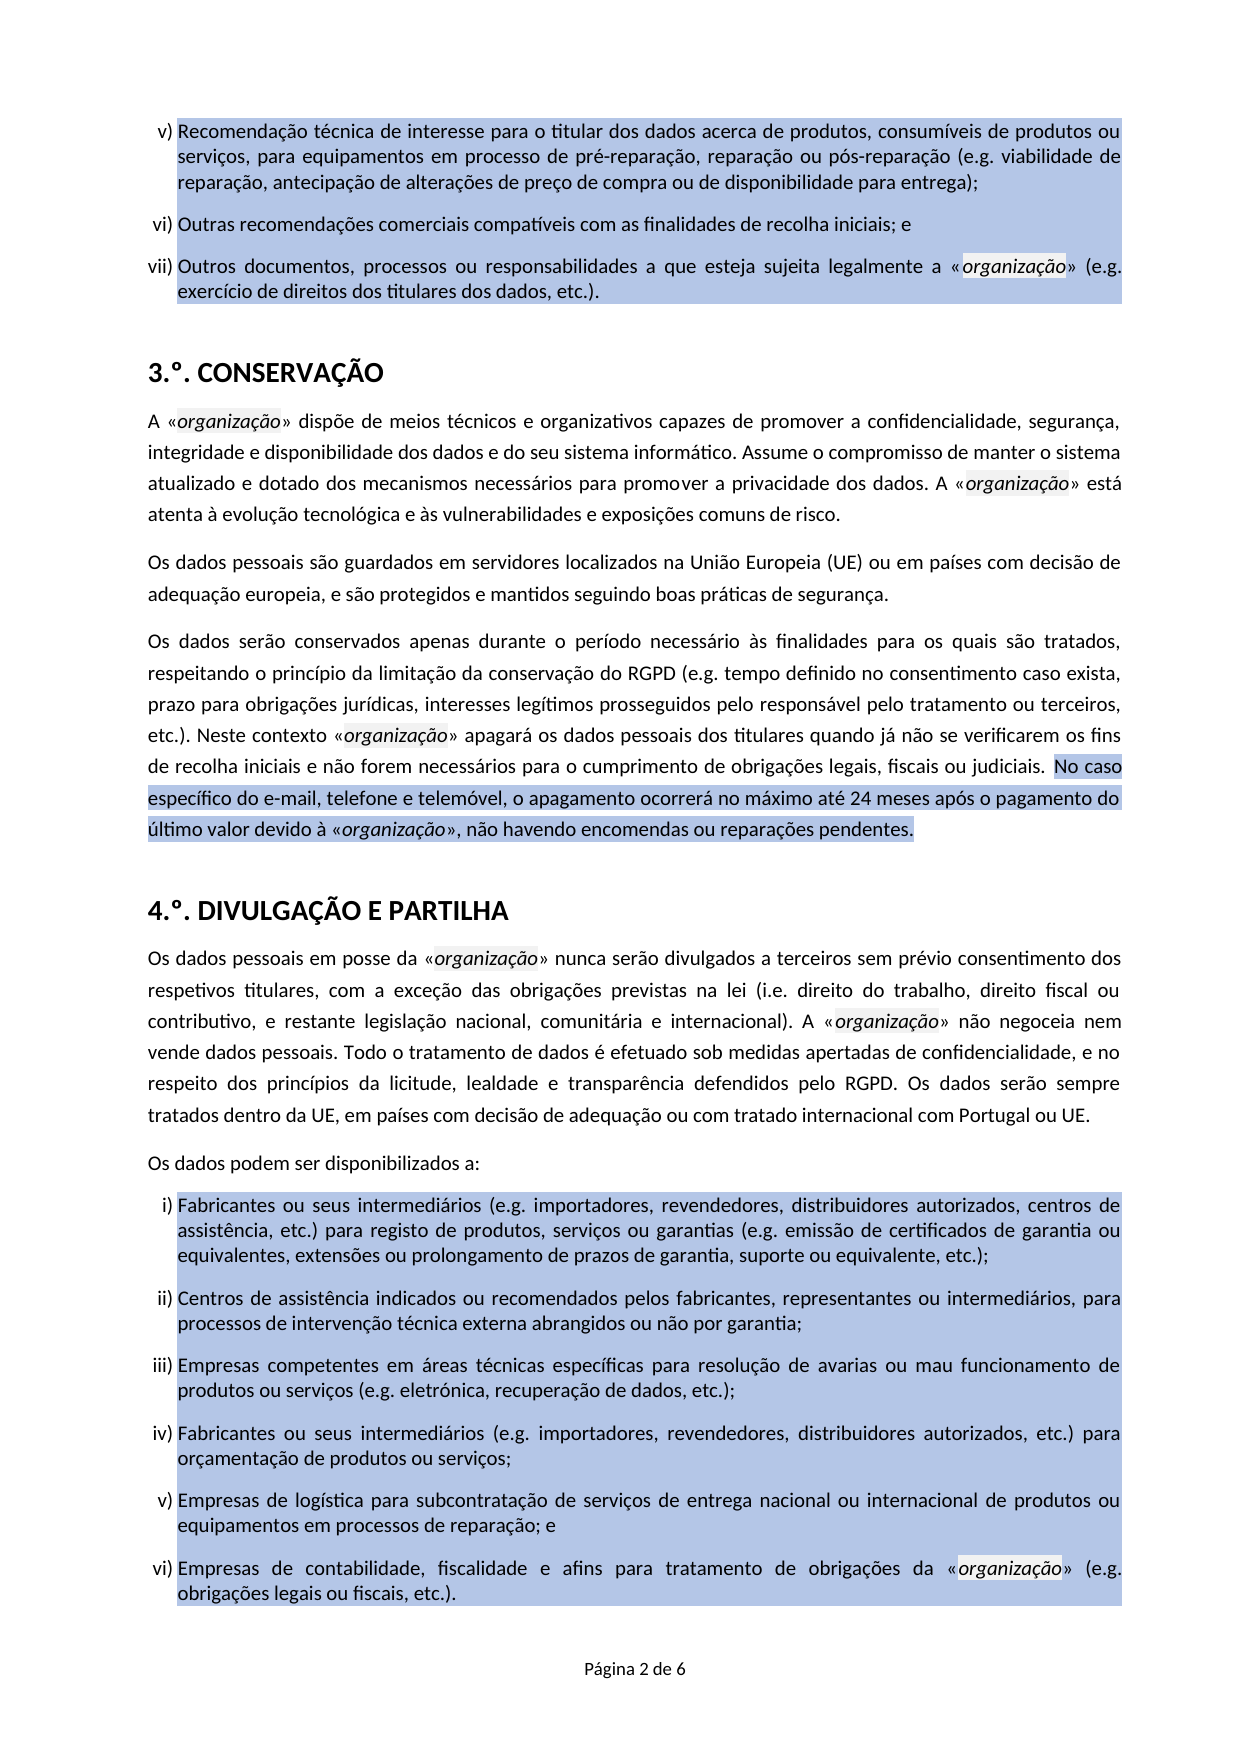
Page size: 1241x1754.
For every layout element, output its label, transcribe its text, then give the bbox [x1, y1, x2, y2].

text Outras recomendações comerciais compatíveis com as finalidades de recolha iniciais; e [177, 211, 1122, 236]
text Outros documentos, processos ou responsabilidades a que esteja sujeita legalmente a «organização» (e.g. exercício de direitos dos titulares dos dados, etc.). [177, 253, 1122, 304]
text Centros de assistência indicados ou recomendados pelos fabricantes, representantes ou intermediários, para processos de intervenção técnica externa abrangidos ou não por garantia; [177, 1285, 1122, 1336]
text Os dados podem ser disponibilizados a: [148, 1144, 1122, 1175]
text CONSERVAÇÃO [148, 354, 1122, 389]
text Empresas competentes em áreas técnicas específicas para resolução de avarias ou mau funcionamento de produtos ou serviços (e.g. eletrónica, recuperação de dados, etc.); [177, 1352, 1122, 1403]
text Recomendação técnica de interesse para o titular dos dados acerca de produtos, consumíveis de produtos ou serviços, para equipamentos em processo de pré-reparação, reparação ou pós-reparação (e.g. viabilidade de reparação, antecipação de alterações de preço de compra ou de disponibilidade para entrega); [177, 118, 1122, 194]
text Os dados pessoais em posse da «organização» nunca serão divulgados a terceiros sem prévio consentimento dos respetivos titulares, com a exceção das obrigações previstas na lei (i.e. direito do trabalho, direito fiscal ou contributivo, e restante legislação nacional, comunitária e internacional). A «organização» não negoceia nem vende dados pessoais. Todo o tratamento de dados é efetuado sob medidas apertadas de confidencialidade, e no respeito dos princípios da licitude, lealdade e transparência defendidos pelo RGPD. Os dados serão sempre tratados dentro da UE, em países com decisão de adequação ou com tratado internacional com Portugal ou UE. [148, 940, 1122, 1127]
text Fabricantes ou seus intermediários (e.g. importadores, revendedores, distribuidores autorizados, etc.) para orçamentação de produtos ou serviços; [177, 1420, 1122, 1471]
text Os dados pessoais são guardados em servidores localizados na União Europeia (UE) ou em países com decisão de adequação europeia, e são protegidos e mantidos seguindo boas práticas de segurança. [148, 544, 1122, 606]
text A «organização» dispõe de meios técnicos e organizativos capazes de promover a confidencialidade, segurança, integridade e disponibilidade dos dados e do seu sistema informático. Assume o compromisso de manter o sistema atualizado e dotado dos mecanismos necessários para promover a privacidade dos dados. A «organização» está atenta à evolução tecnológica e às vulnerabilidades e exposições comuns de risco. [148, 402, 1122, 527]
text Empresas de logística para subcontratação de serviços de entrega nacional ou internacional de produtos ou equipamentos em processos de reparação; e [177, 1487, 1122, 1538]
text Os dados serão conservados apenas durante o período necessário às finalidades para os quais são tratados, respeitando o princípio da limitação da conservação do RGPD (e.g. tempo definido no consentimento caso exista, prazo para obrigações jurídicas, interesses legítimos prosseguidos pelo responsável pelo tratamento ou terceiros, etc.). Neste contexto «organização» apagará os dados pessoais dos titulares quando já não se verificarem os fins de recolha iniciais e não forem necessários para o cumprimento de obrigações legais, fiscais ou judiciais. No caso específico do e-mail, telefone e telemóvel, o apagamento ocorrerá no máximo até 24 meses após o pagamento do último valor devido à «organização», não havendo encomendas ou reparações pendentes. [148, 623, 1122, 785]
text DIVULGAÇÃO E PARTILHA [148, 892, 1122, 927]
text Fabricantes ou seus intermediários (e.g. importadores, revendedores, distribuidores autorizados, centros de assistência, etc.) para registo de produtos, serviços ou garantias (e.g. emissão de certificados de garantia ou equivalentes, extensões ou prolongamento de prazos de garantia, suporte ou equivalente, etc.); [177, 1192, 1122, 1268]
text Empresas de contabilidade, fiscalidade e afins para tratamento de obrigações da «organização» (e.g. obrigações legais ou fiscais, etc.). [177, 1555, 1122, 1606]
